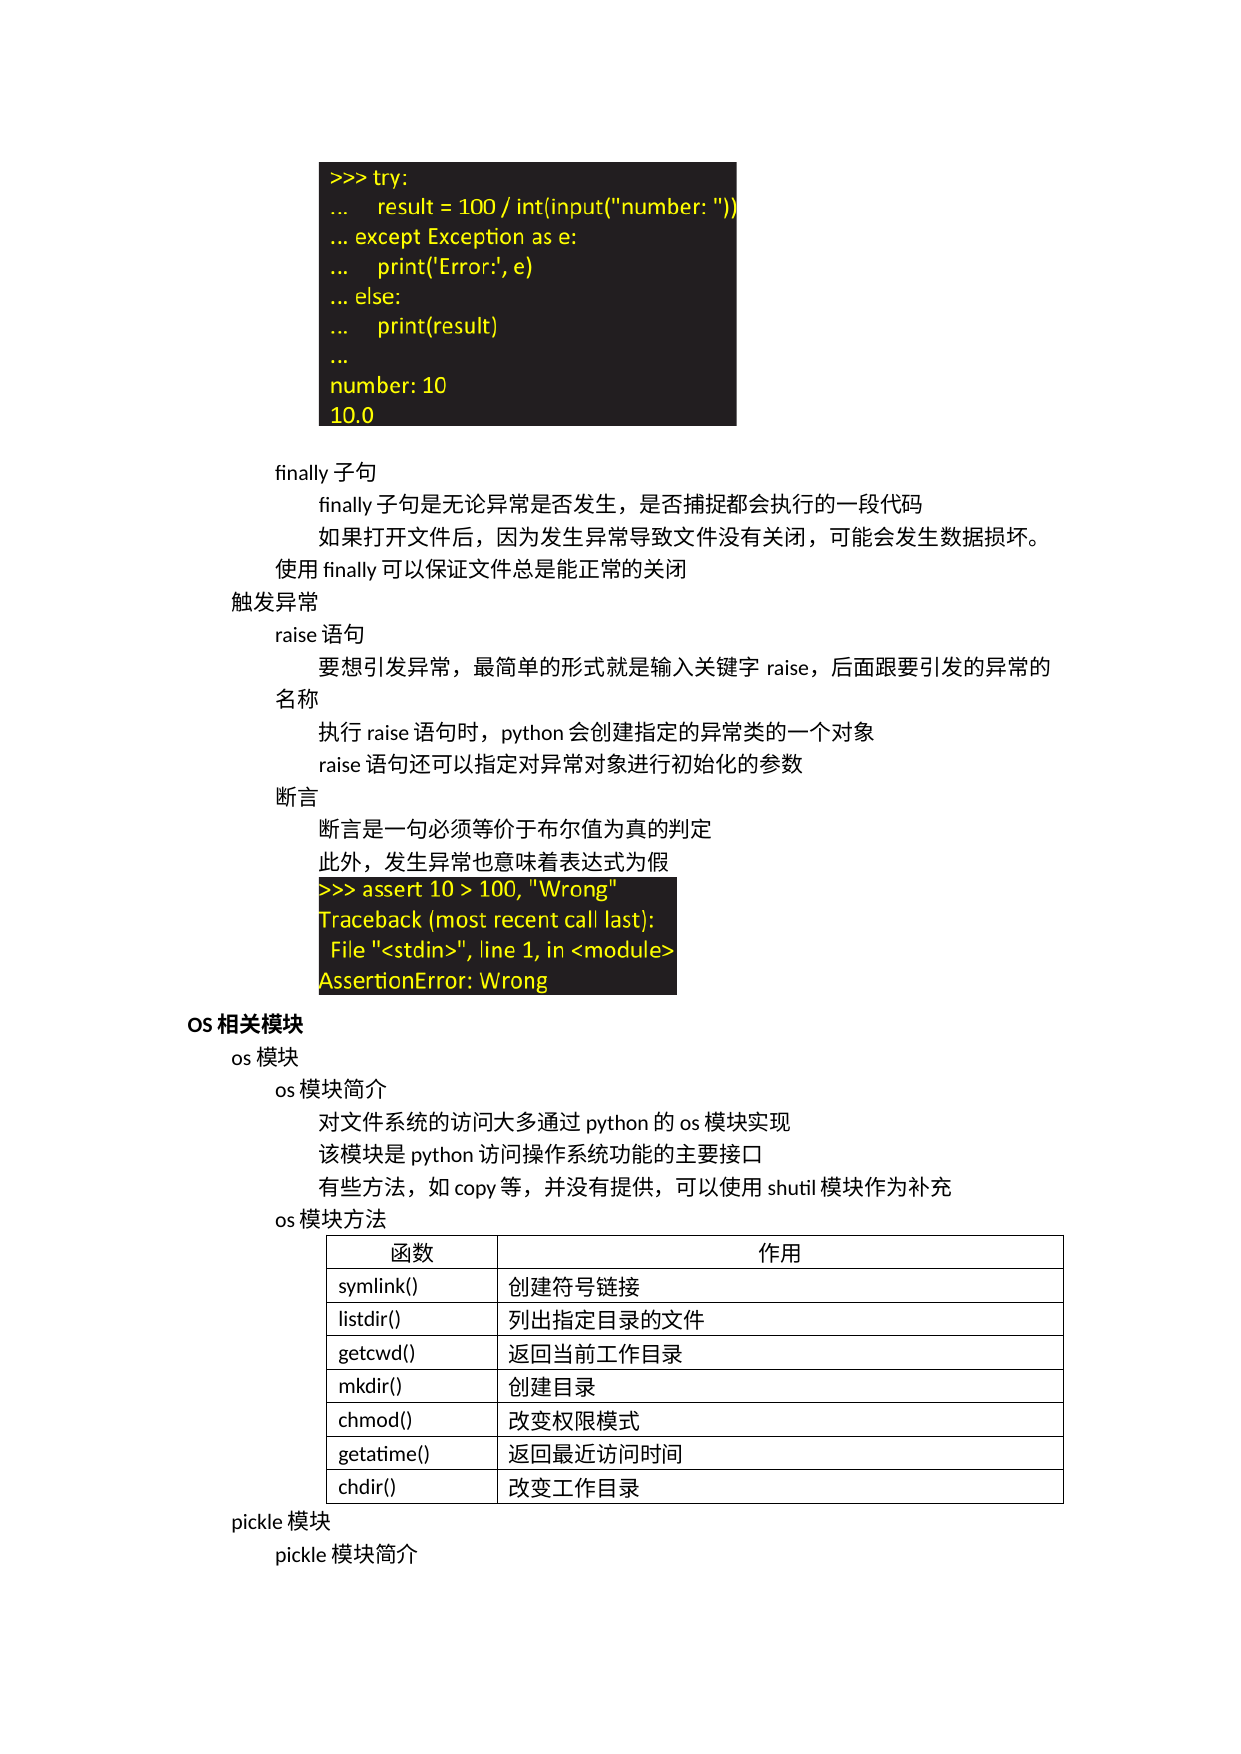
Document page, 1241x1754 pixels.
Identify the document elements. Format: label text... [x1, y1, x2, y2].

table_cell mkdir() [327, 1370, 497, 1402]
table_cell getatime() [327, 1437, 497, 1469]
text OS相关模块 [187, 1007, 1053, 1039]
text pickle模块简介 [231, 1536, 1053, 1569]
table_cell 创建符号链接 [498, 1269, 1063, 1302]
text 断言 [231, 779, 1053, 812]
table_cell 创建目录 [498, 1370, 1063, 1402]
text 如果打开文件后，因为发生异常导致文件没有关闭，可能会发生数据损坏。使用finally可以保证文件总是能正常的关闭 [275, 519, 1053, 584]
table_cell chdir() [327, 1470, 497, 1503]
table_cell 改变权限模式 [498, 1403, 1063, 1436]
text os模块简介 [231, 1072, 1053, 1104]
table_cell chmod() [327, 1403, 497, 1436]
text pickle模块 [187, 1504, 1053, 1536]
text 对文件系统的访问大多通过python的os模块实现 [275, 1104, 1053, 1137]
text finally子句是无论异常是否发生，是否捕捉都会执行的一段代码 [275, 487, 1053, 519]
picture [318, 877, 677, 995]
table_cell 返回当前工作目录 [498, 1336, 1063, 1369]
table_cell 列出指定目录的文件 [498, 1303, 1063, 1335]
table_cell getcwd() [327, 1336, 497, 1369]
table_cell symlink() [327, 1269, 497, 1302]
picture [318, 162, 737, 426]
text 有些方法，如copy等，并没有提供，可以使用shutil模块作为补充 [275, 1169, 1053, 1202]
table_cell listdir() [327, 1303, 497, 1335]
text 此外，发生异常也意味着表达式为假 [275, 844, 1053, 877]
text 执行raise语句时，python会创建指定的异常类的一个对象 [275, 714, 1053, 747]
text finally子句 [231, 454, 1053, 487]
text raise语句 [231, 617, 1053, 649]
text 要想引发异常，最简单的形式就是输入关键字raise，后面跟要引发的异常的名称 [275, 649, 1053, 714]
text 该模块是python访问操作系统功能的主要接口 [275, 1137, 1053, 1169]
table_header 函数 [327, 1236, 497, 1268]
text os模块 [187, 1039, 1053, 1072]
table_cell 返回最近访问时间 [498, 1437, 1063, 1469]
text 触发异常 [187, 584, 1053, 617]
table_cell 改变工作目录 [498, 1470, 1063, 1503]
text 断言是一句必须等价于布尔值为真的判定 [275, 812, 1053, 844]
text raise语句还可以指定对异常对象进行初始化的参数 [275, 747, 1053, 779]
text os模块方法 [231, 1202, 1053, 1234]
table_header 作用 [498, 1236, 1063, 1268]
